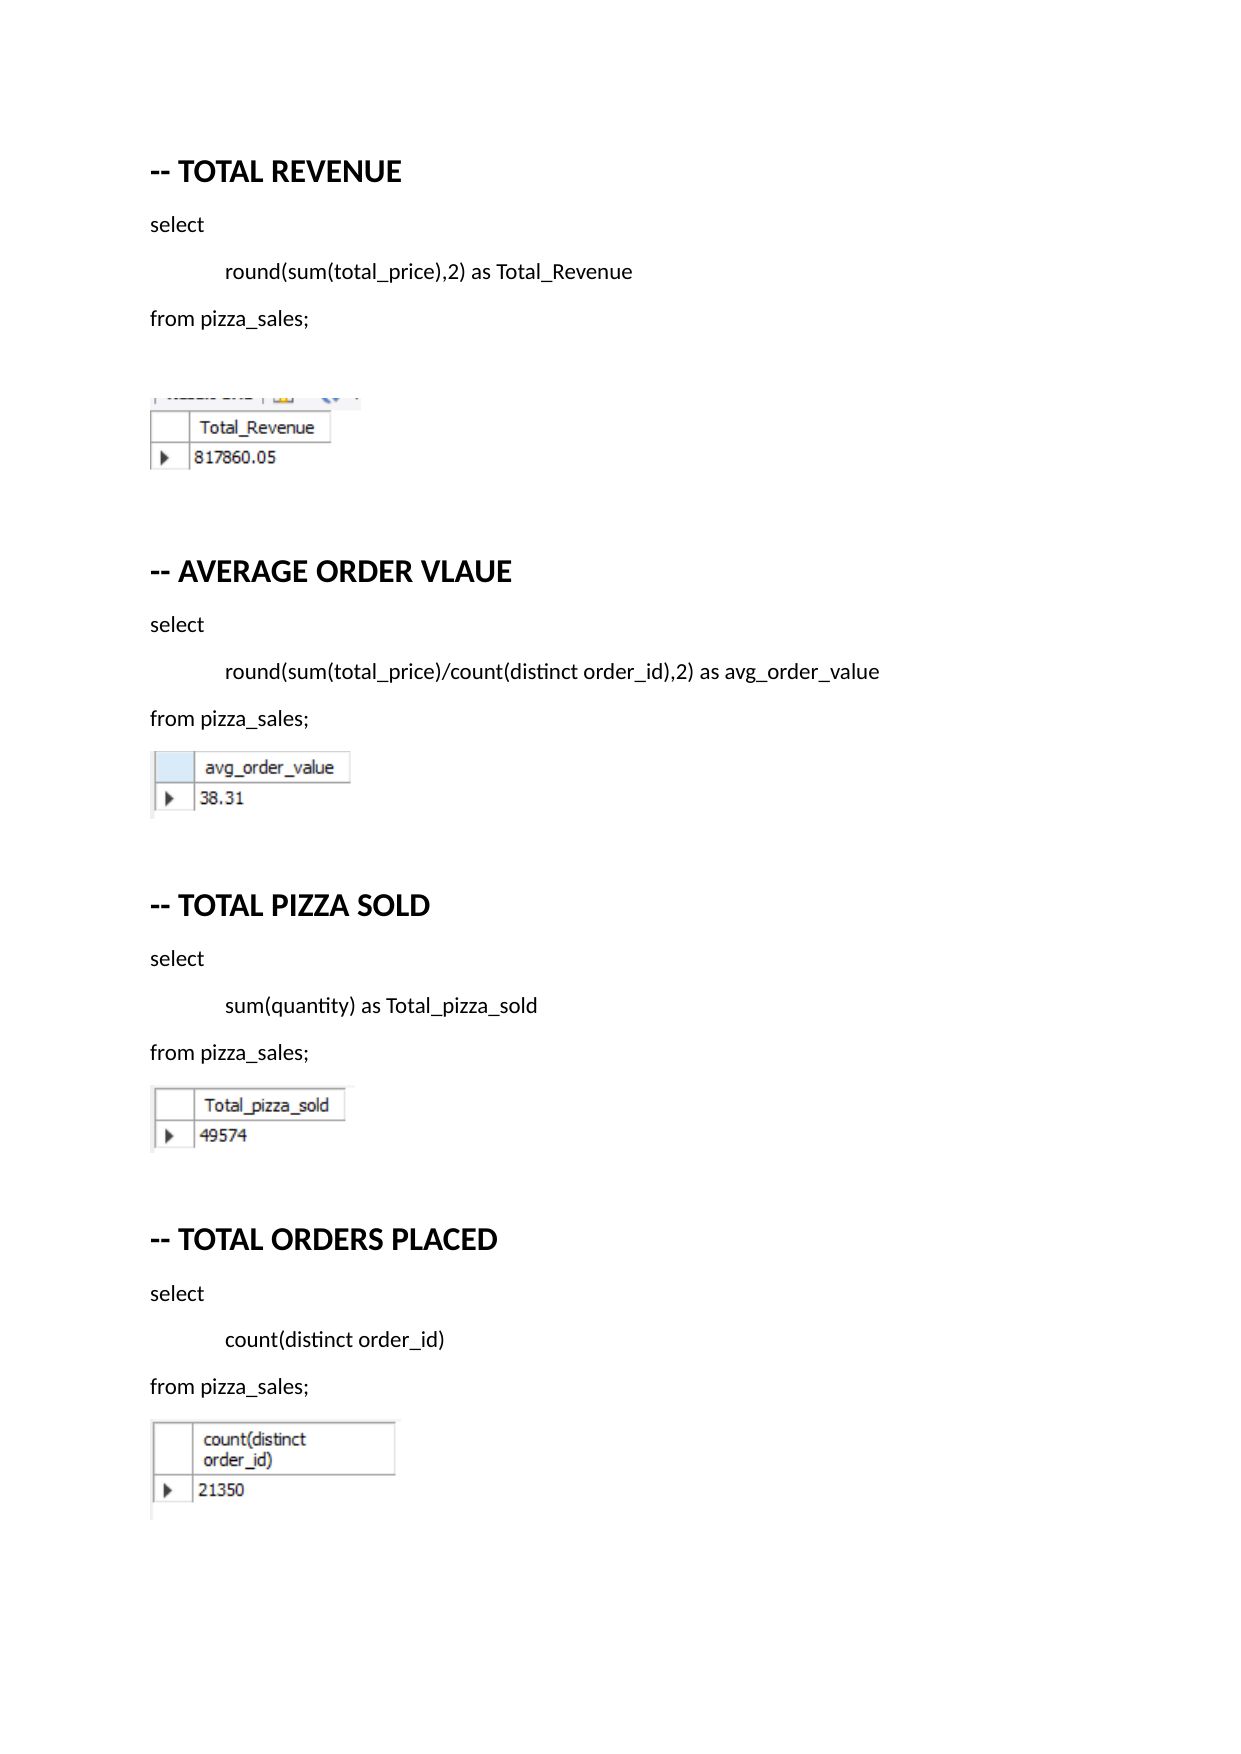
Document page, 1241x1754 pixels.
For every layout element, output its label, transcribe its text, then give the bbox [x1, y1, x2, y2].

text round(sum(total_price),2) as Total_Revenue [150, 257, 1090, 286]
text -- TOTAL ORDERS PLACED [150, 1218, 1090, 1259]
text -- TOTAL REVENUE [150, 150, 1090, 191]
text round(sum(total_price)/count(distinct order_id),2) as avg_order_value [150, 657, 1090, 685]
text from pizza_sales; [150, 704, 1090, 732]
text from pizza_sales; [150, 1372, 1090, 1401]
text -- TOTAL PIZZA SOLD [150, 884, 1090, 925]
text select [150, 211, 1090, 239]
text select [150, 610, 1090, 638]
text select [150, 1279, 1090, 1307]
text count(distinct order_id) [150, 1326, 1090, 1354]
text sum(quantity) as Total_pizza_sold [150, 991, 1090, 1019]
text select [150, 944, 1090, 973]
text -- AVERAGE ORDER VLAUE [150, 550, 1090, 591]
text from pizza_sales; [150, 1038, 1090, 1066]
text from pizza_sales; [150, 304, 1090, 332]
